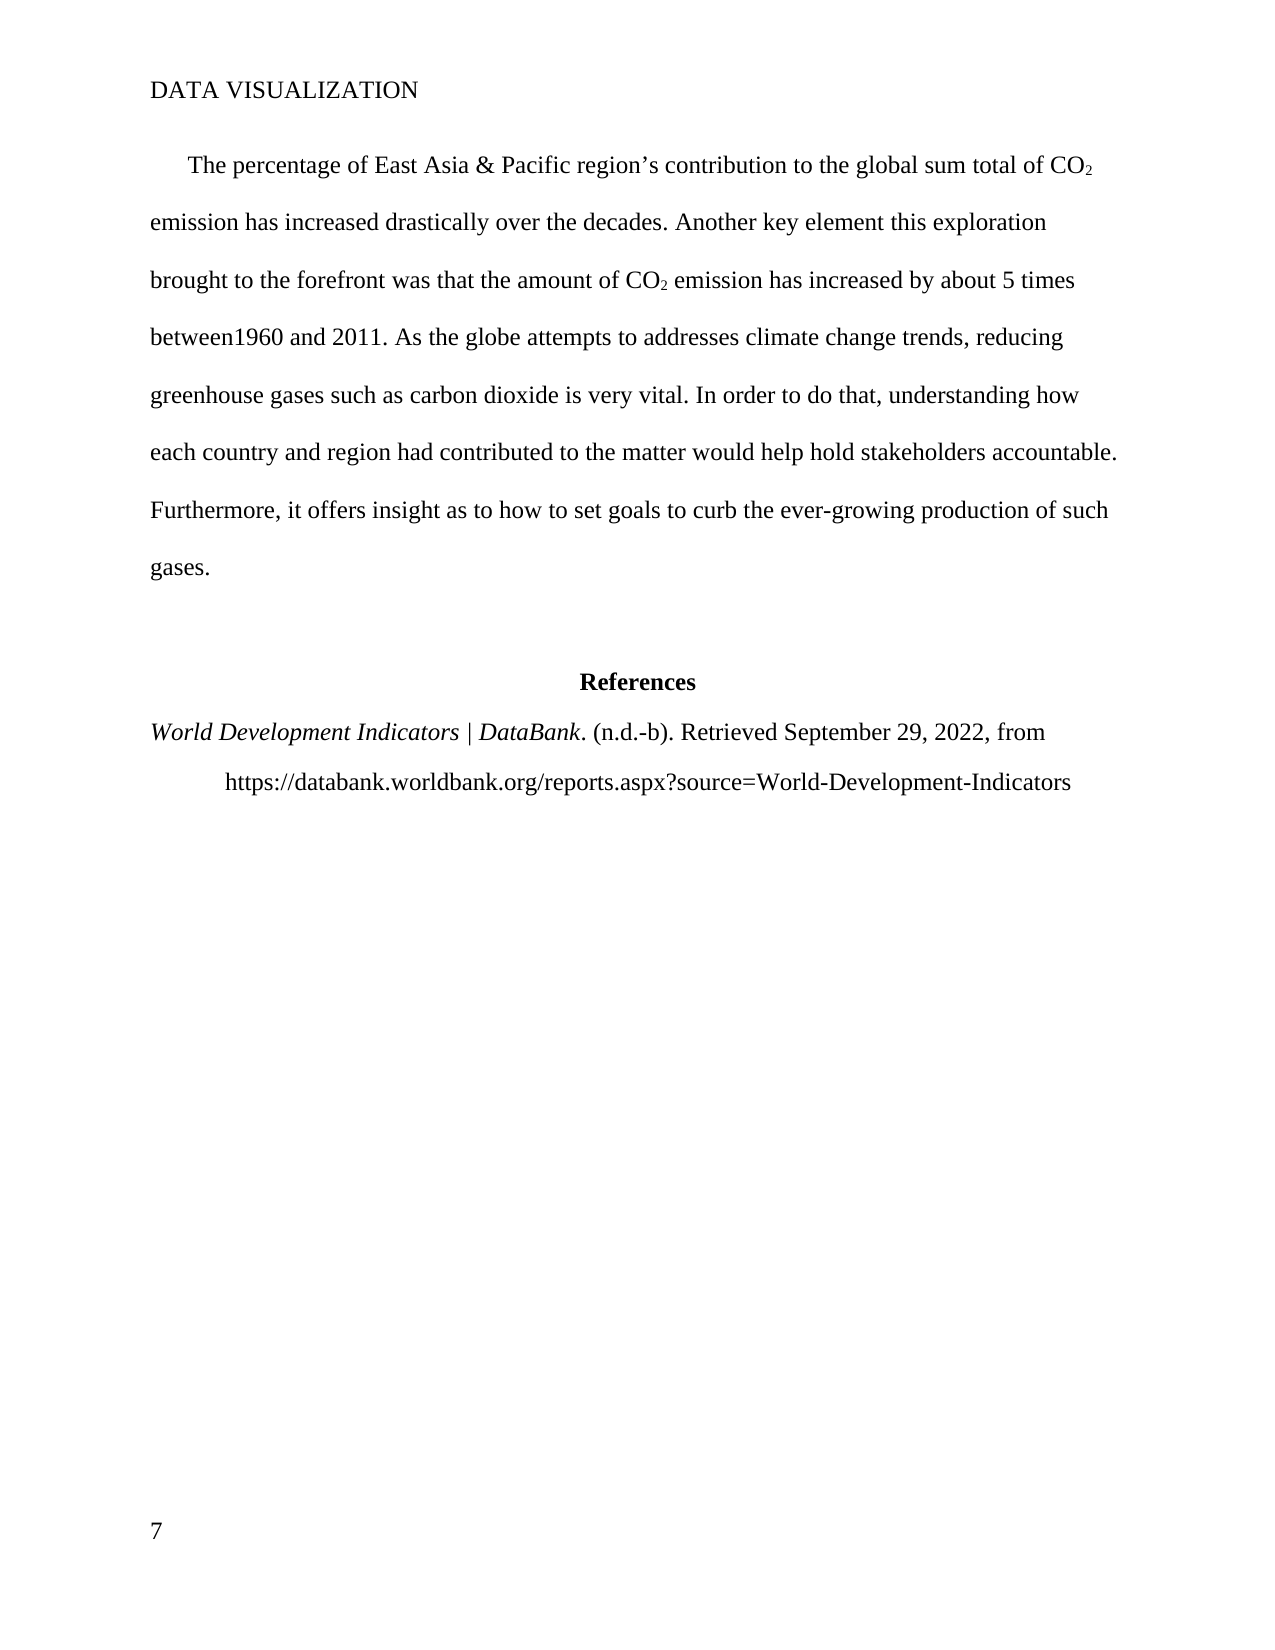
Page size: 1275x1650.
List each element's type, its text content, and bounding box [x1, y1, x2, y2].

text References [150, 667, 1125, 696]
text World Development Indicators | DataBank. (n.d.-b). Retrieved September 29, 2022, from https://databank.worldbank.org/reports.aspx?source=World-Development-Indicators [150, 696, 1125, 796]
text The percentage of East Asia & Pacific region’s contribution to the global sum total of CO2 emission has increased drastically over the decades. Another key element this exploration brought to the forefront was that the amount of CO2 emission has increased by about 5 times between1960 and 2011. As the globe attempts to addresses climate change trends, reducing greenhouse gases such as carbon dioxide is very vital. In order to do that, understanding how each country and region had contributed to the matter would help hold stakeholders accountable. Furthermore, it offers insight as to how to set goals to curb the ever-growing production of such gases. [150, 150, 1125, 581]
